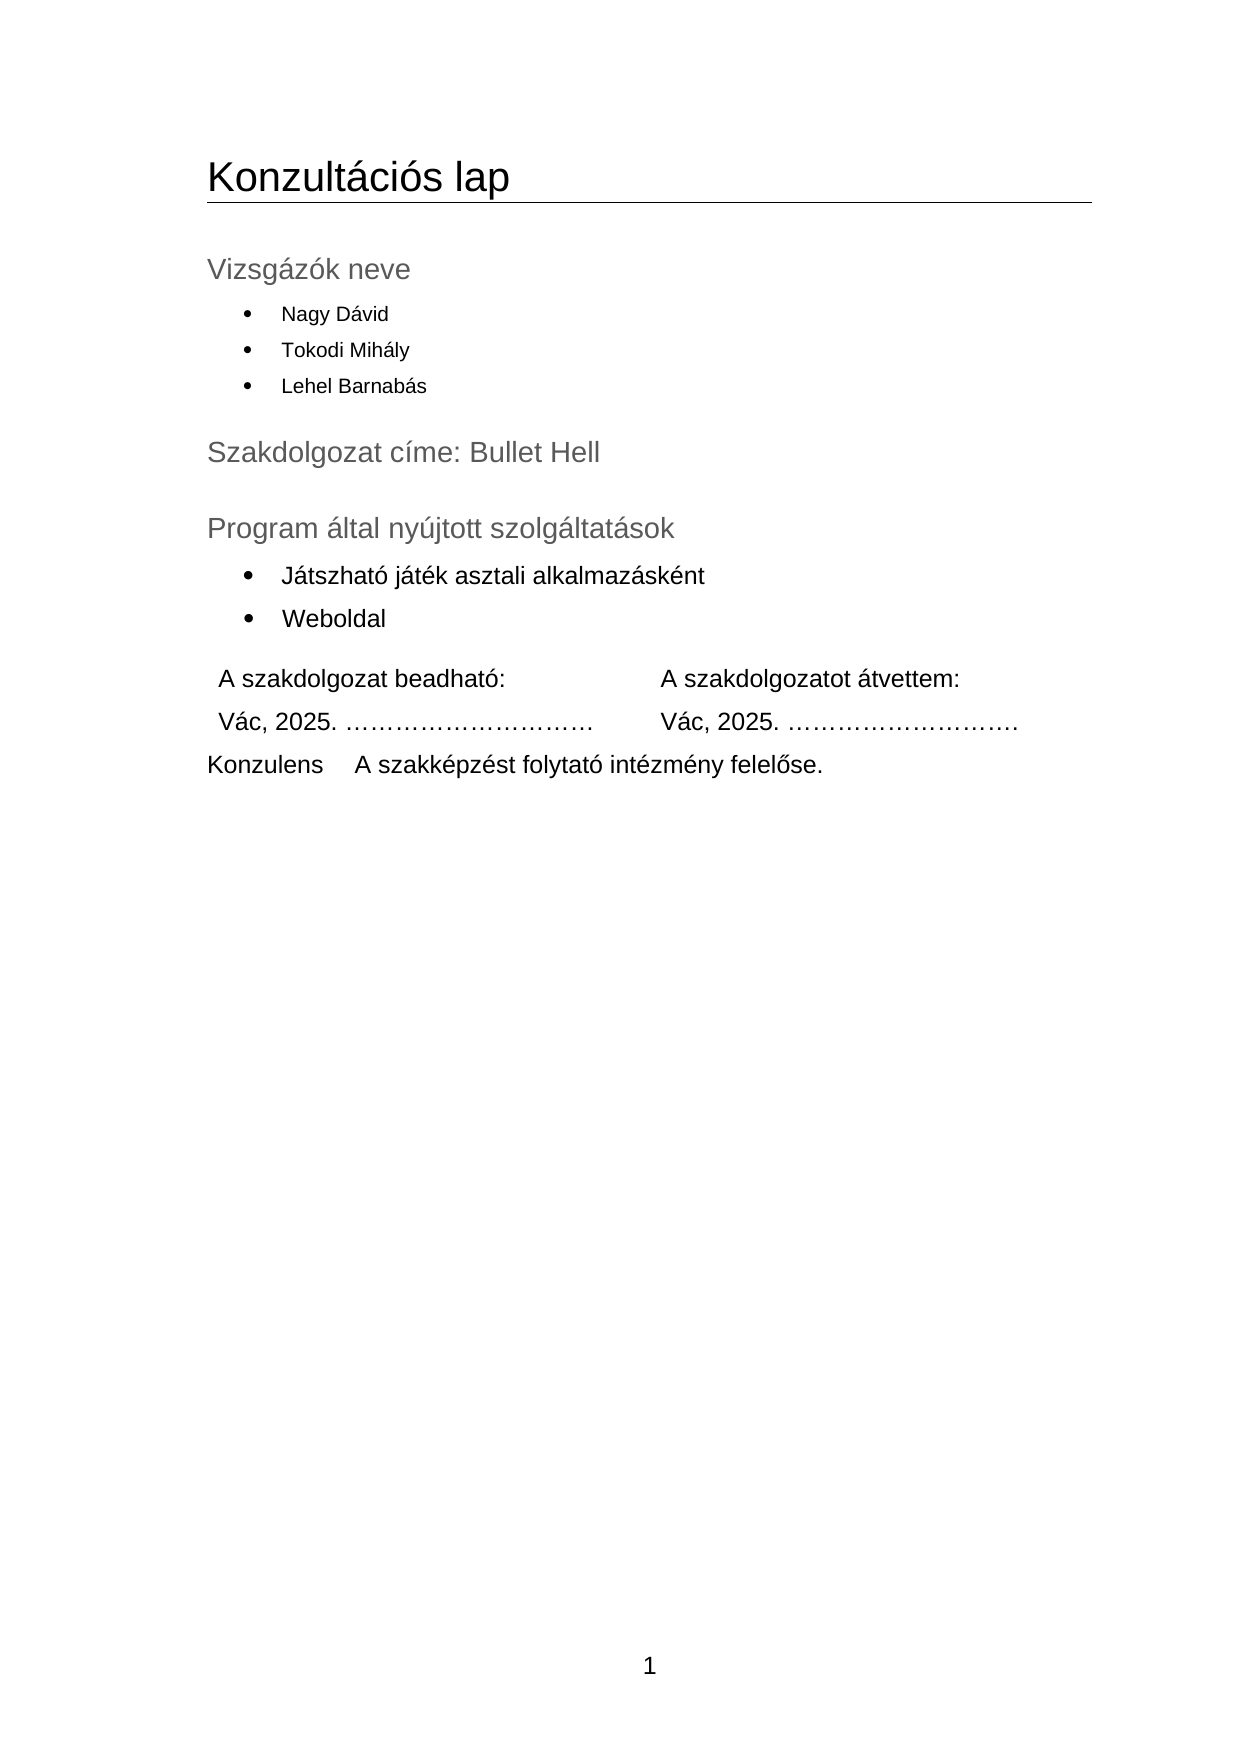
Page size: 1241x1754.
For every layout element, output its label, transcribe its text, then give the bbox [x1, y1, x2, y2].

text Konzulens A szakképzést folytató intézmény felelőse. [207, 750, 1092, 779]
table_header A szakdolgozat beadható: [207, 664, 649, 707]
list Lehel Barnabás [244, 374, 1092, 398]
table_header A szakdolgozatot átvettem: [649, 664, 1091, 707]
list Weboldal [244, 604, 1092, 633]
list Nagy Dávid [244, 302, 1092, 326]
list Tokodi Mihály [244, 338, 1092, 362]
list Játszható játék asztali alkalmazásként [244, 561, 1092, 590]
table_cell Vác, 2025. ………………………… [207, 707, 649, 750]
subtitle Vizsgázók neve [207, 252, 1092, 285]
subtitle Program által nyújtott szolgáltatások [207, 511, 1092, 544]
subtitle Konzultációs lap [207, 152, 1092, 202]
table_cell Vác, 2025. ………………………. [649, 707, 1091, 750]
subtitle Szakdolgozat címe: Bullet Hell [207, 435, 1092, 469]
